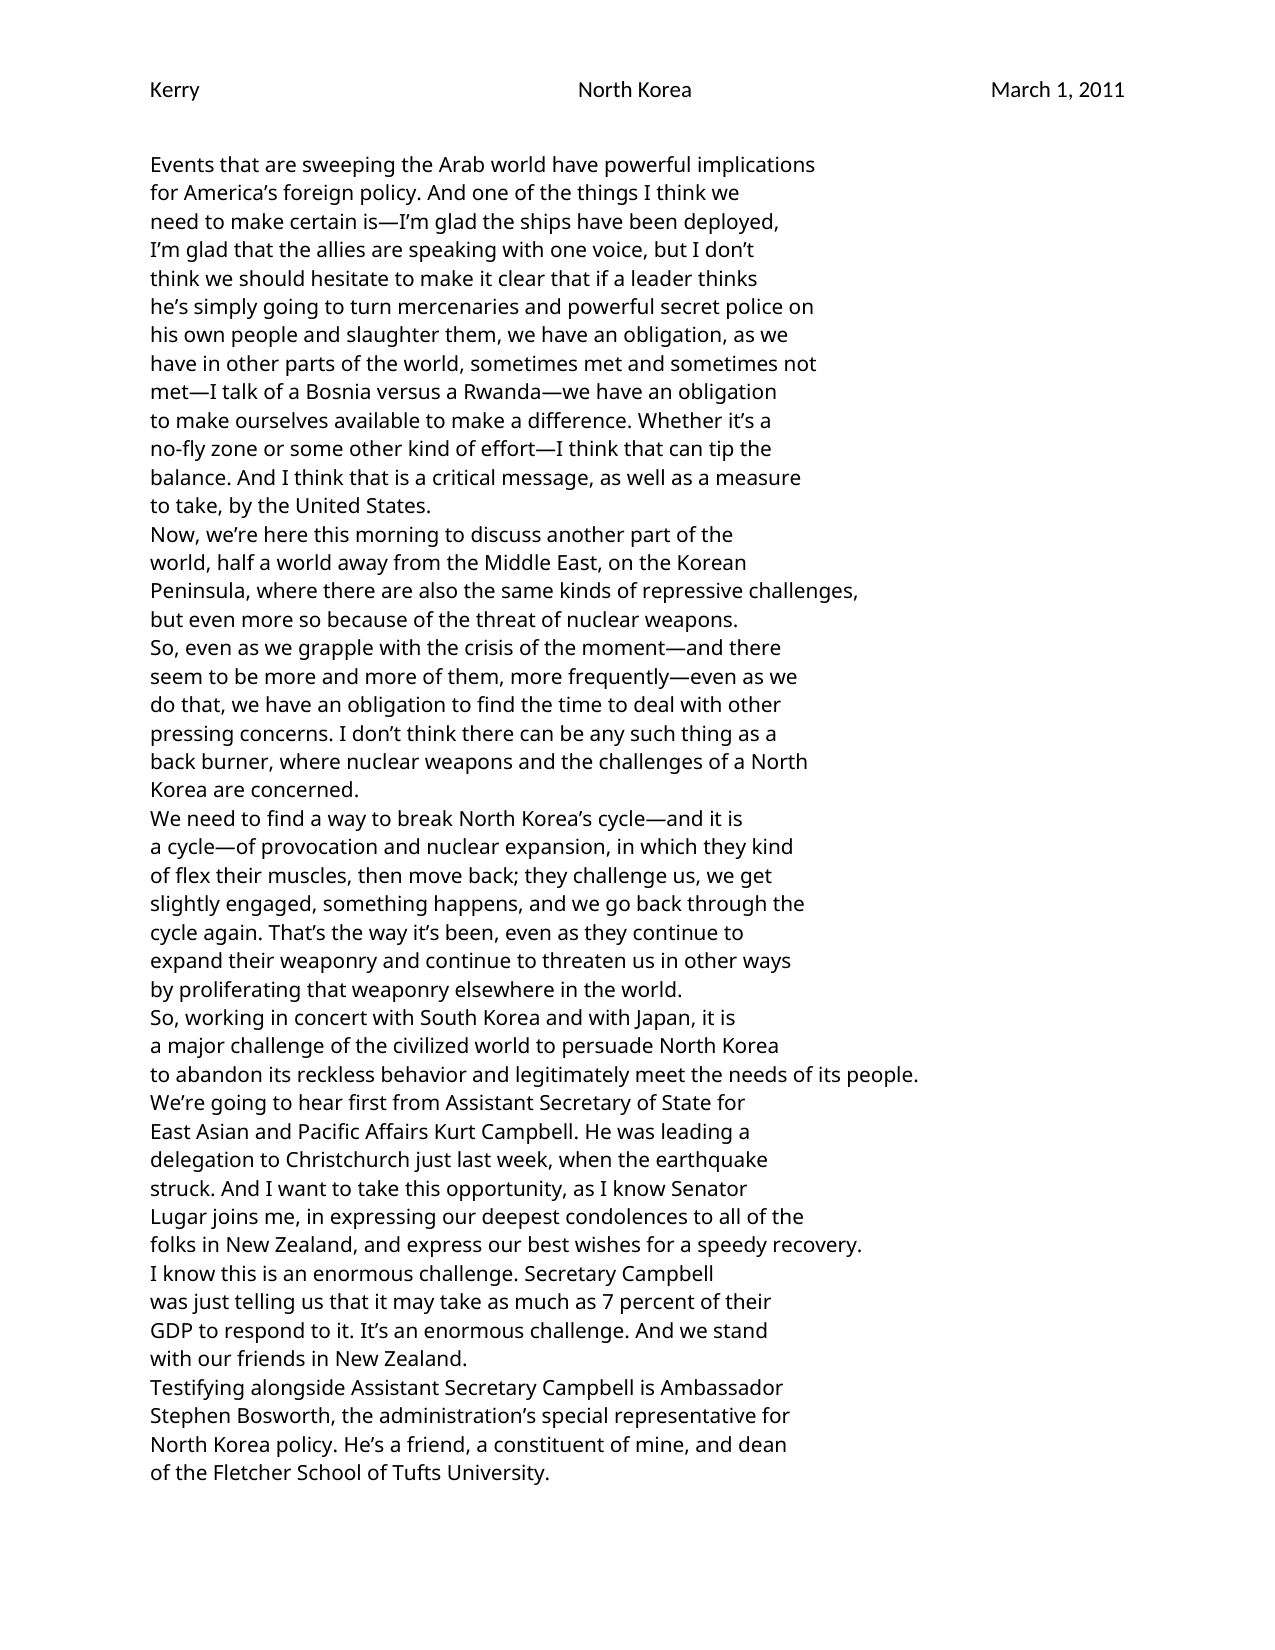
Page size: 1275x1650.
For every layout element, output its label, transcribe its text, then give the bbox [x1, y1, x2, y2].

text So, working in concert with South Korea and with Japan, it is [150, 1003, 1125, 1032]
text North Korea policy. He’s a friend, a constituent of mine, and dean [150, 1430, 1125, 1458]
text I’m glad that the allies are speaking with one voice, but I don’t [150, 235, 1125, 264]
text seem to be more and more of them, more frequently—even as we [150, 662, 1125, 690]
text met—I talk of a Bosnia versus a Rwanda—we have an obligation [150, 377, 1125, 406]
text So, even as we grapple with the crisis of the moment—and there [150, 633, 1125, 662]
text a major challenge of the civilized world to persuade North Korea [150, 1032, 1125, 1060]
text East Asian and Pacific Affairs Kurt Campbell. He was leading a [150, 1117, 1125, 1145]
text of the Fletcher School of Tufts University. [150, 1458, 1125, 1487]
text with our friends in New Zealand. [150, 1344, 1125, 1373]
text expand their weaponry and continue to threaten us in other ways [150, 946, 1125, 975]
text GDP to respond to it. It’s an enormous challenge. And we stand [150, 1316, 1125, 1344]
text Peninsula, where there are also the same kinds of repressive challenges, [150, 577, 1125, 605]
text but even more so because of the threat of nuclear weapons. [150, 605, 1125, 633]
text world, half a world away from the Middle East, on the Korean [150, 548, 1125, 577]
text Lugar joins me, in expressing our deepest condolences to all of the [150, 1202, 1125, 1231]
text delegation to Christchurch just last week, when the earthquake [150, 1145, 1125, 1174]
text was just telling us that it may take as much as 7 percent of their [150, 1287, 1125, 1316]
text have in other parts of the world, sometimes met and sometimes not [150, 349, 1125, 377]
text of flex their muscles, then move back; they challenge us, we get [150, 861, 1125, 889]
text cycle again. That’s the way it’s been, even as they continue to [150, 918, 1125, 946]
text We’re going to hear first from Assistant Secretary of State for [150, 1088, 1125, 1117]
text he’s simply going to turn mercenaries and powerful secret police on [150, 292, 1125, 321]
text no-fly zone or some other kind of effort—I think that can tip the [150, 434, 1125, 463]
text folks in New Zealand, and express our best wishes for a speedy recovery. [150, 1231, 1125, 1259]
text to make ourselves available to make a difference. Whether it’s a [150, 406, 1125, 434]
text to abandon its reckless behavior and legitimately meet the needs of its people. [150, 1060, 1125, 1088]
text back burner, where nuclear weapons and the challenges of a North [150, 747, 1125, 776]
text Testifying alongside Assistant Secretary Campbell is Ambassador [150, 1373, 1125, 1401]
text do that, we have an obligation to find the time to deal with other [150, 690, 1125, 719]
text for America’s foreign policy. And one of the things I think we [150, 178, 1125, 207]
text Now, we’re here this morning to discuss another part of the [150, 520, 1125, 548]
text Events that are sweeping the Arab world have powerful implications [150, 150, 1125, 178]
text We need to find a way to break North Korea’s cycle—and it is [150, 804, 1125, 832]
text to take, by the United States. [150, 491, 1125, 520]
text by proliferating that weaponry elsewhere in the world. [150, 975, 1125, 1003]
text Korea are concerned. [150, 776, 1125, 804]
text Stephen Bosworth, the administration’s special representative for [150, 1401, 1125, 1430]
text I know this is an enormous challenge. Secretary Campbell [150, 1259, 1125, 1287]
text a cycle—of provocation and nuclear expansion, in which they kind [150, 832, 1125, 861]
text think we should hesitate to make it clear that if a leader thinks [150, 264, 1125, 292]
text struck. And I want to take this opportunity, as I know Senator [150, 1174, 1125, 1202]
text pressing concerns. I don’t think there can be any such thing as a [150, 719, 1125, 747]
text slightly engaged, something happens, and we go back through the [150, 889, 1125, 918]
text balance. And I think that is a critical message, as well as a measure [150, 463, 1125, 491]
text need to make certain is—I’m glad the ships have been deployed, [150, 207, 1125, 235]
text his own people and slaughter them, we have an obligation, as we [150, 321, 1125, 349]
